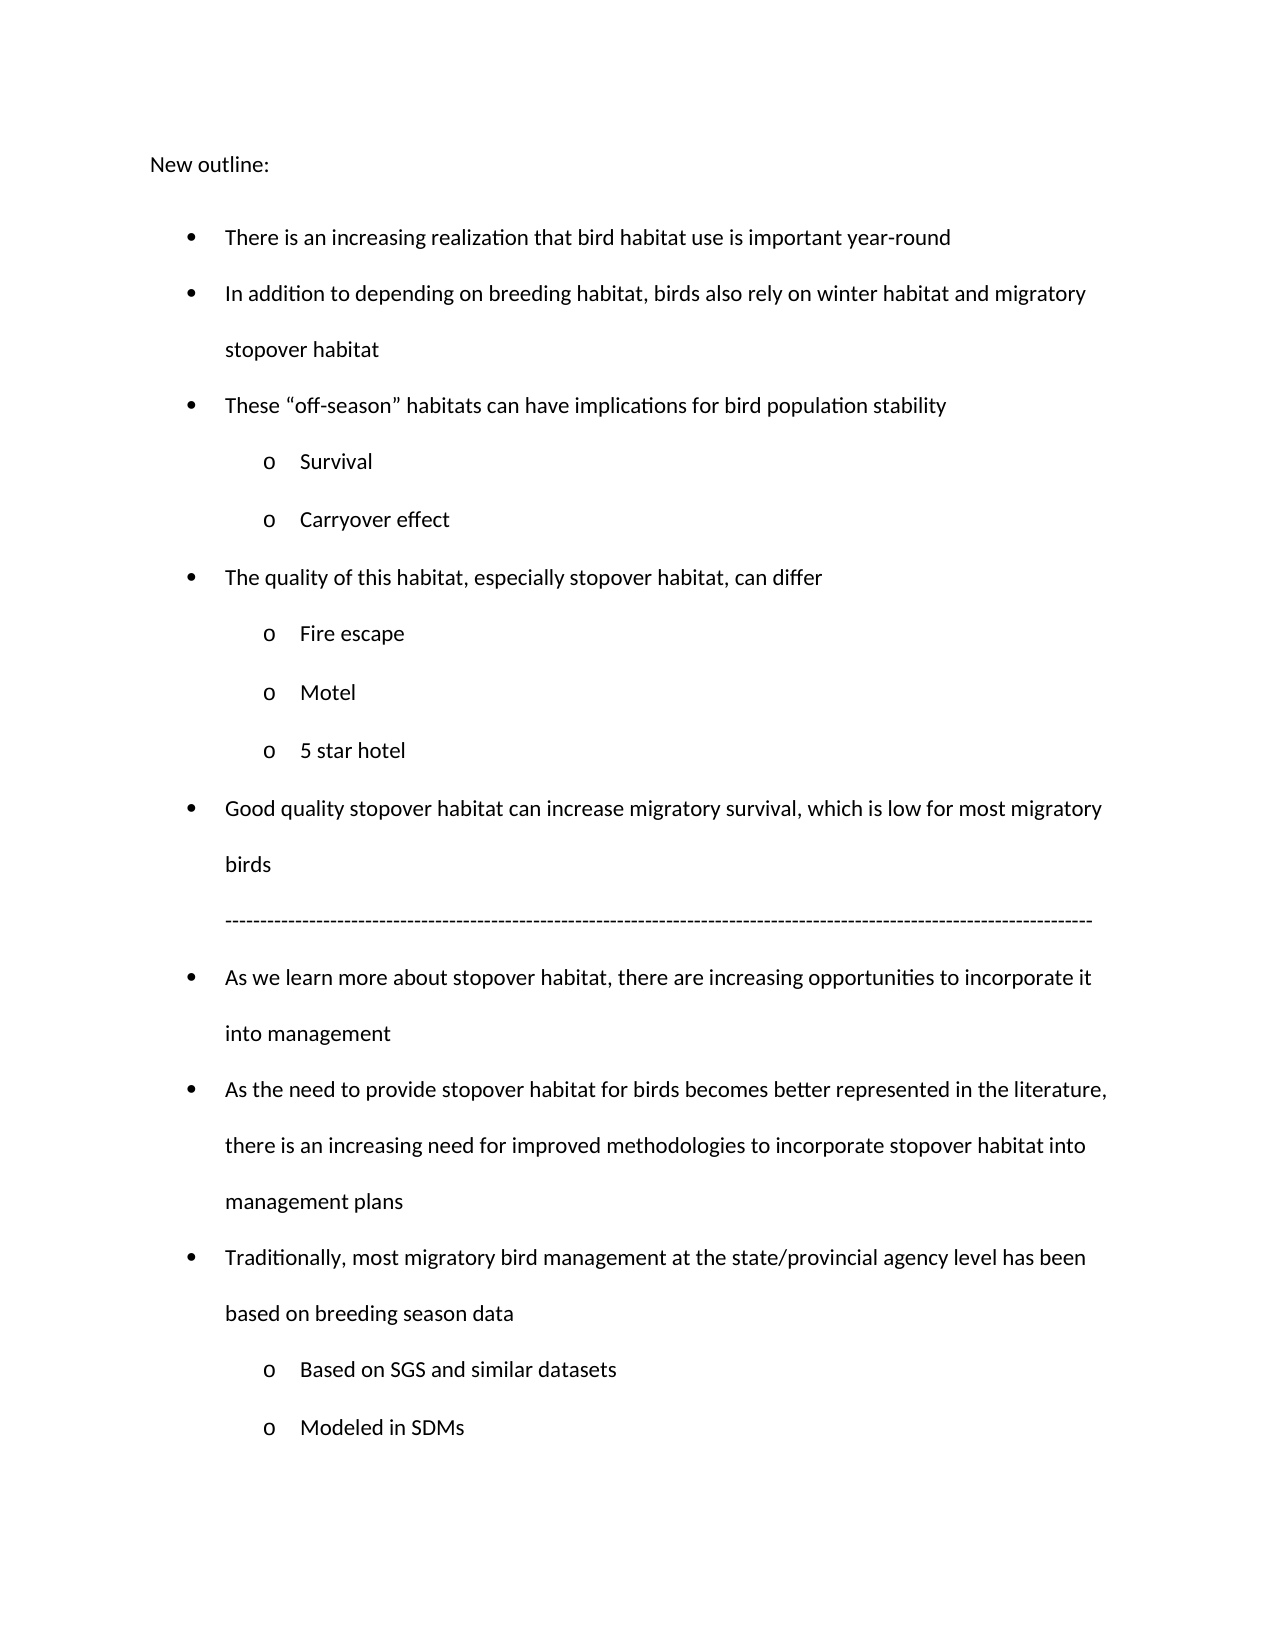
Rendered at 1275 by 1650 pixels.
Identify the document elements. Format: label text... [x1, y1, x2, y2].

list Traditionally, most migratory bird management at the state/provincial agency level has been based on breeding season data [187, 1243, 1125, 1327]
list The quality of this habitat, especially stopover habitat, can differ [187, 563, 1125, 592]
text New outline: [150, 150, 1125, 178]
list Modeled in SDMs [262, 1413, 1125, 1442]
list As the need to provide stopover habitat for birds becomes better represented in the literature, there is an increasing need for improved methodologies to incorporate stopover habitat into management plans [187, 1075, 1125, 1215]
list Good quality stopover habitat can increase migratory survival, which is low for most migratory birds [187, 794, 1125, 879]
list Motel [262, 678, 1125, 707]
list Based on SGS and similar datasets [262, 1355, 1125, 1384]
list Survival [262, 447, 1125, 476]
list Fire escape [262, 619, 1125, 649]
list In addition to depending on breeding habitat, birds also rely on winter habitat and migratory stopover habitat [187, 279, 1125, 363]
list Carryover effect [262, 505, 1125, 534]
list These “off-season” habitats can have implications for bird population stability [187, 391, 1125, 419]
list 5 star hotel [262, 736, 1125, 765]
list As we learn more about stopover habitat, there are increasing opportunities to incorporate it into management [187, 963, 1125, 1047]
list There is an increasing realization that bird habitat use is important year-round [187, 223, 1125, 251]
list ---------------------------------------------------------------------------------------------------------------------------- [225, 907, 1125, 935]
